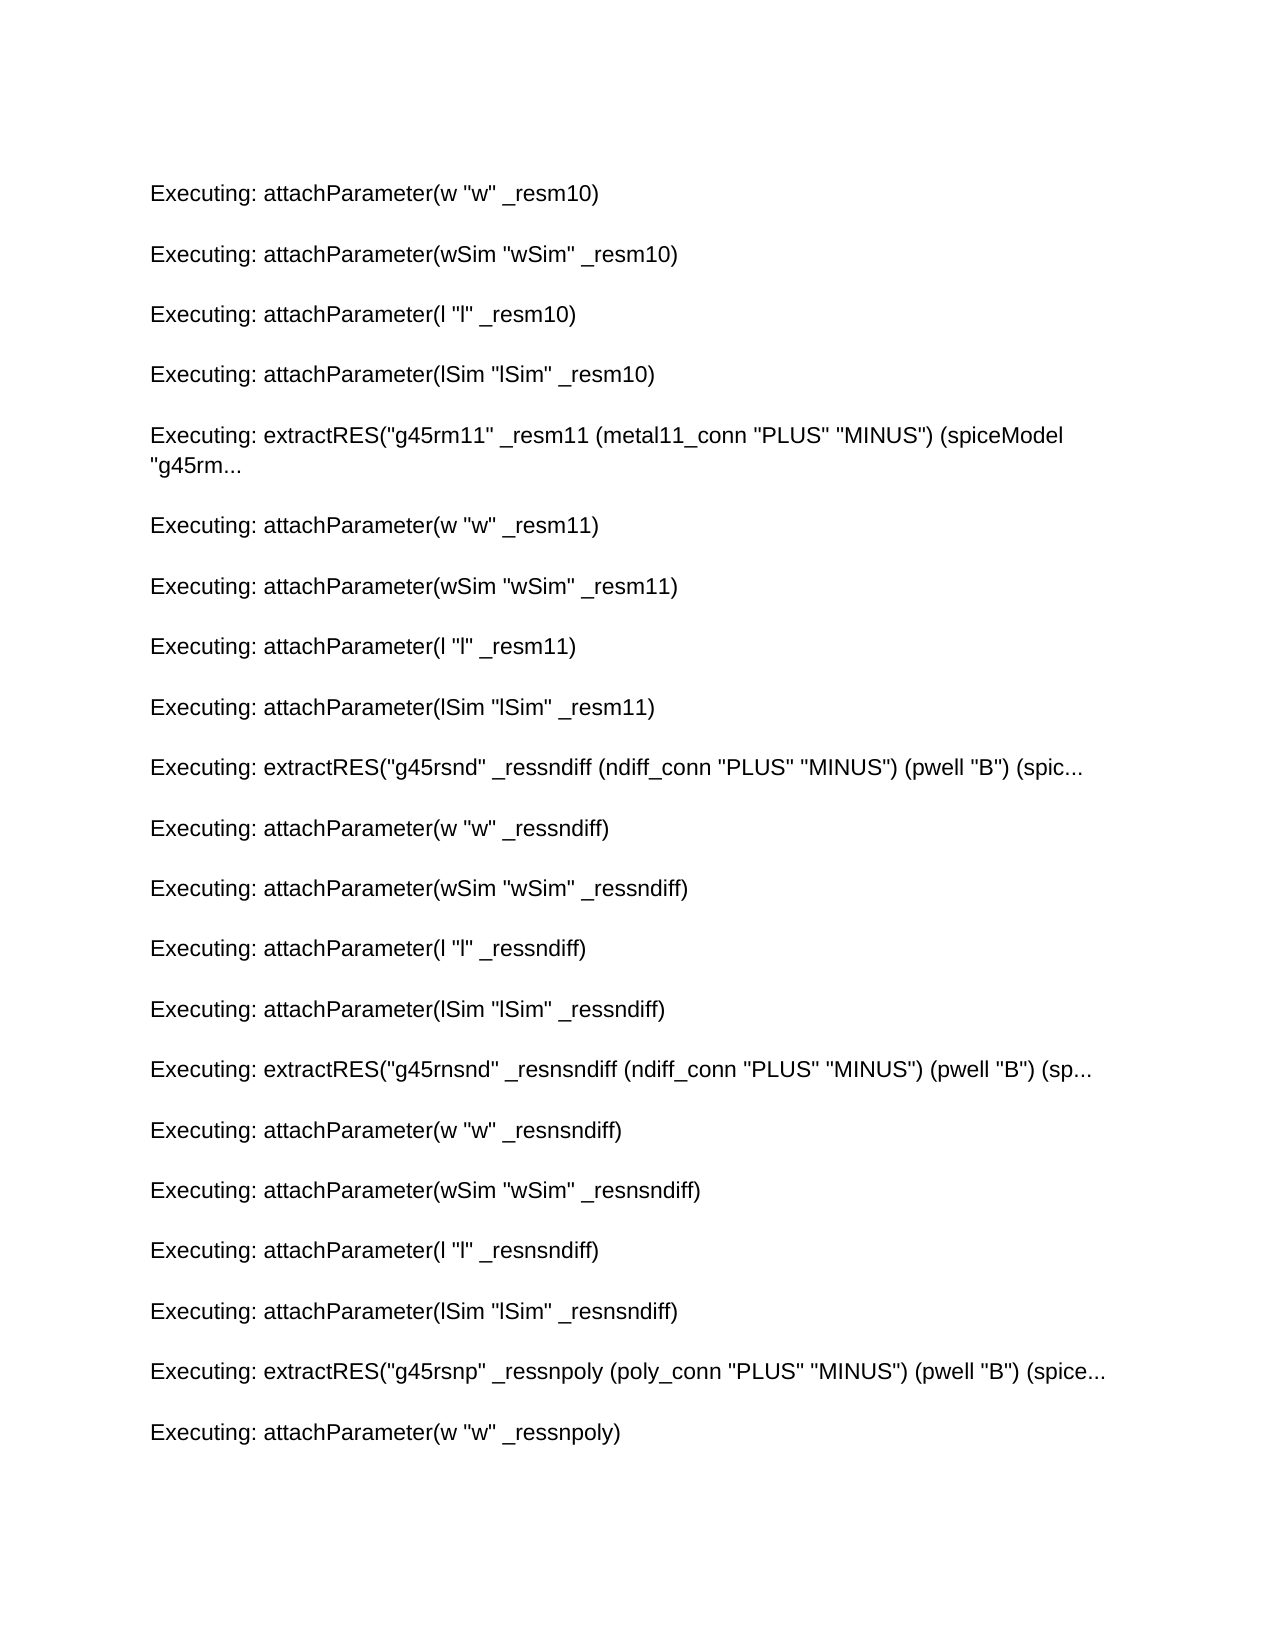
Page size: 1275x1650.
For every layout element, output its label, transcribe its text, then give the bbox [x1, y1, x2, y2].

text Executing: attachParameter(w "w" _ressnpoly) [150, 1419, 1125, 1445]
text Executing: attachParameter(w "w" _resm11) [150, 512, 1125, 539]
text Executing: attachParameter(w "w" _resm10) [150, 180, 1125, 207]
text Executing: attachParameter(l "l" _resnsndiff) [150, 1237, 1125, 1264]
text Executing: attachParameter(lSim "lSim" _resm10) [150, 361, 1125, 388]
text Executing: attachParameter(lSim "lSim" _ressndiff) [150, 996, 1125, 1022]
text Executing: attachParameter(w "w" _ressndiff) [150, 814, 1125, 841]
text Executing: attachParameter(l "l" _resm10) [150, 301, 1125, 327]
text Executing: attachParameter(wSim "wSim" _resm11) [150, 573, 1125, 599]
text Executing: attachParameter(l "l" _ressndiff) [150, 935, 1125, 962]
text Executing: extractRES("g45rm11" _resm11 (metal11_conn "PLUS" "MINUS") (spiceModel "g45rm... [150, 422, 1125, 478]
text Executing: attachParameter(lSim "lSim" _resnsndiff) [150, 1298, 1125, 1324]
text Executing: attachParameter(w "w" _resnsndiff) [150, 1117, 1125, 1143]
text Executing: attachParameter(wSim "wSim" _resnsndiff) [150, 1177, 1125, 1203]
text Executing: extractRES("g45rsnp" _ressnpoly (poly_conn "PLUS" "MINUS") (pwell "B") (spice... [150, 1358, 1125, 1385]
text Executing: attachParameter(wSim "wSim" _ressndiff) [150, 875, 1125, 901]
text Executing: attachParameter(wSim "wSim" _resm10) [150, 241, 1125, 267]
text Executing: attachParameter(lSim "lSim" _resm11) [150, 694, 1125, 720]
text Executing: extractRES("g45rsnd" _ressndiff (ndiff_conn "PLUS" "MINUS") (pwell "B") (spic... [150, 754, 1125, 781]
text Executing: extractRES("g45rnsnd" _resnsndiff (ndiff_conn "PLUS" "MINUS") (pwell "B") (sp... [150, 1056, 1125, 1083]
text Executing: attachParameter(l "l" _resm11) [150, 633, 1125, 660]
